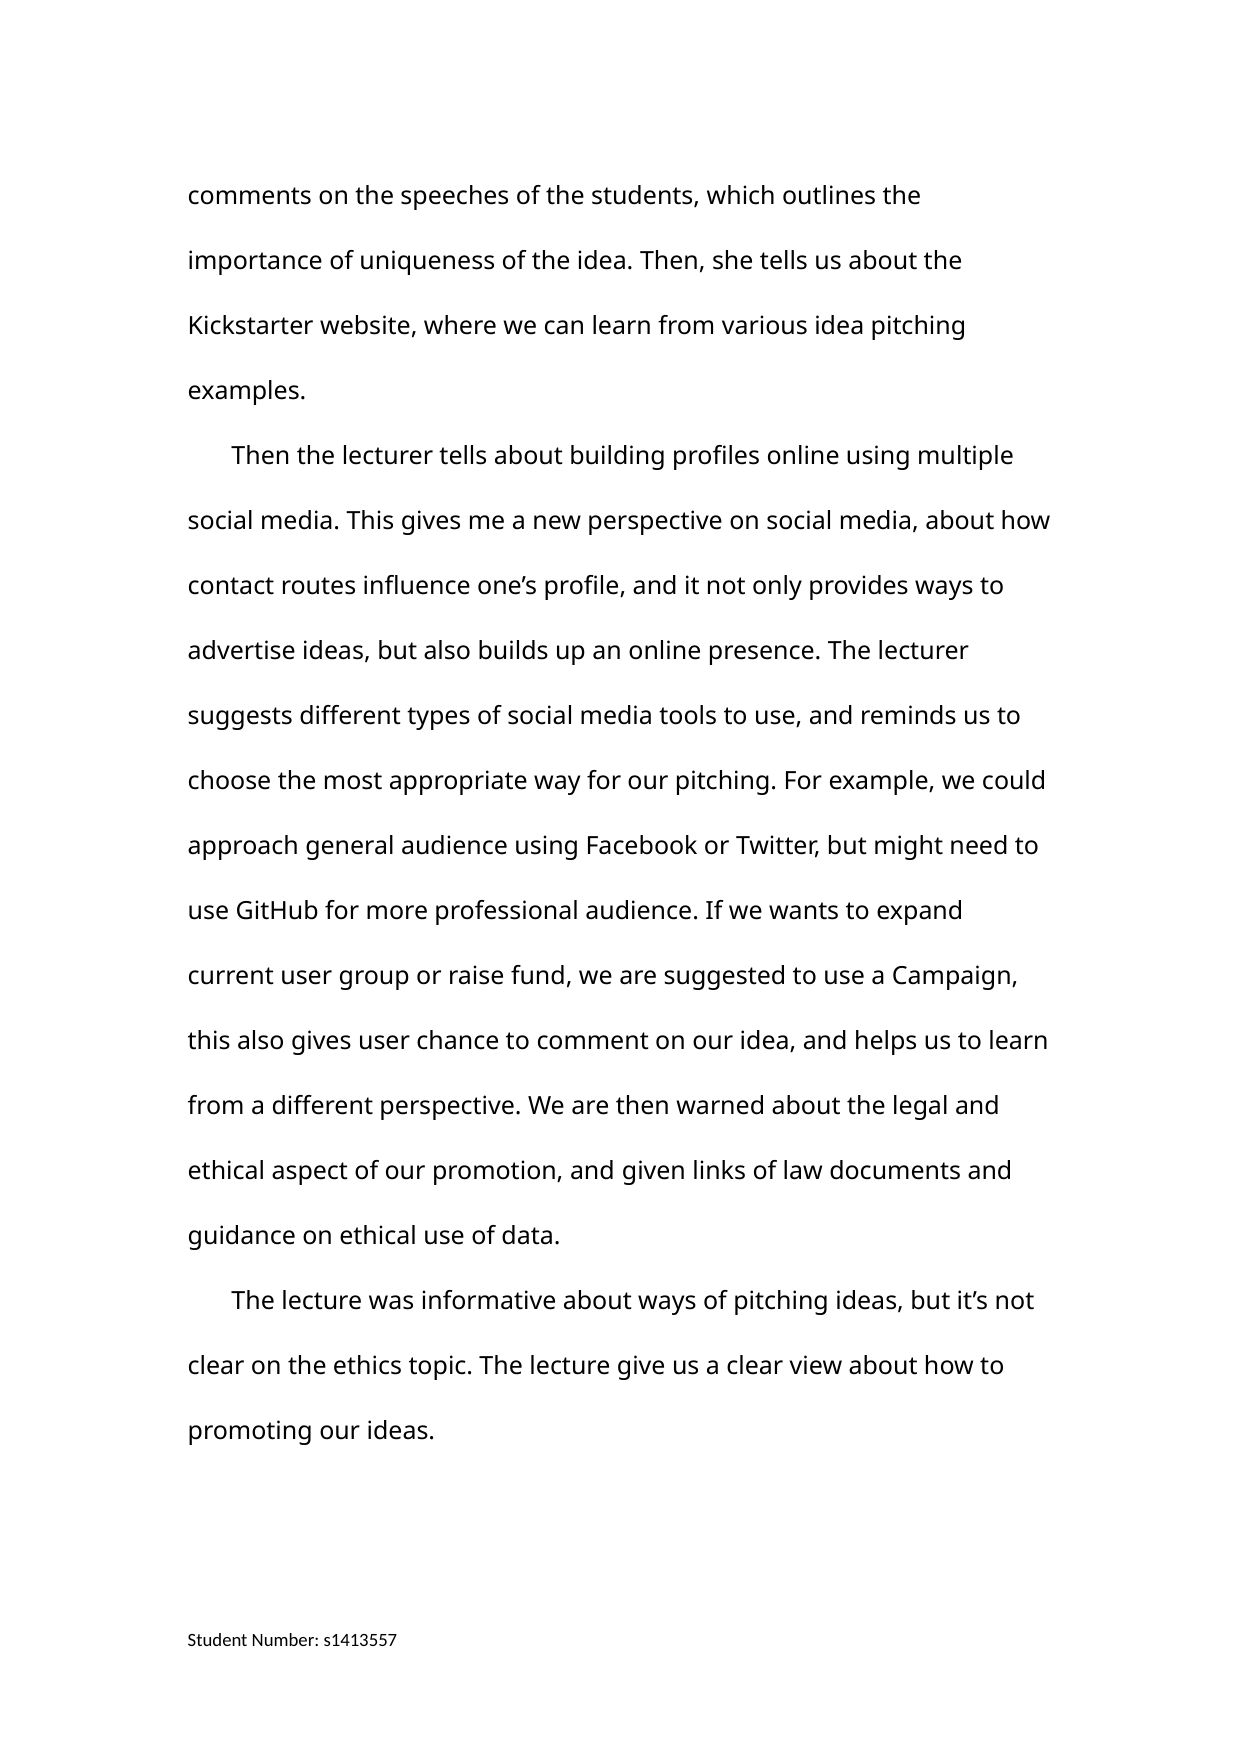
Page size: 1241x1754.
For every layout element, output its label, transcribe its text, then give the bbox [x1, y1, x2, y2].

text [187, 162, 1053, 422]
text Then the lecturer tells about building profiles online using multiple social media. This gives me a new perspective on social media, about how contact routes influence one’s profile, and it not only provides ways to advertise ideas, but also builds up an online presence. The lecturer suggests different types of social media tools to use, and reminds us to choose the most appropriate way for our pitching. For example, we could approach general audience using Facebook or Twitter, but might need to use GitHub for more professional audience. If we wants to expand current user group or raise fund, we are suggested to use a Campaign, this also gives user chance to comment on our idea, and helps us to learn from a different perspective. We are then warned about the legal and ethical aspect of our promotion, and given links of law documents and guidance on ethical use of data. [187, 422, 1053, 1267]
text The lecture was informative about ways of pitching ideas, but it’s not clear on the ethics topic. The lecture give us a clear view about how to promoting our ideas. [187, 1267, 1053, 1462]
